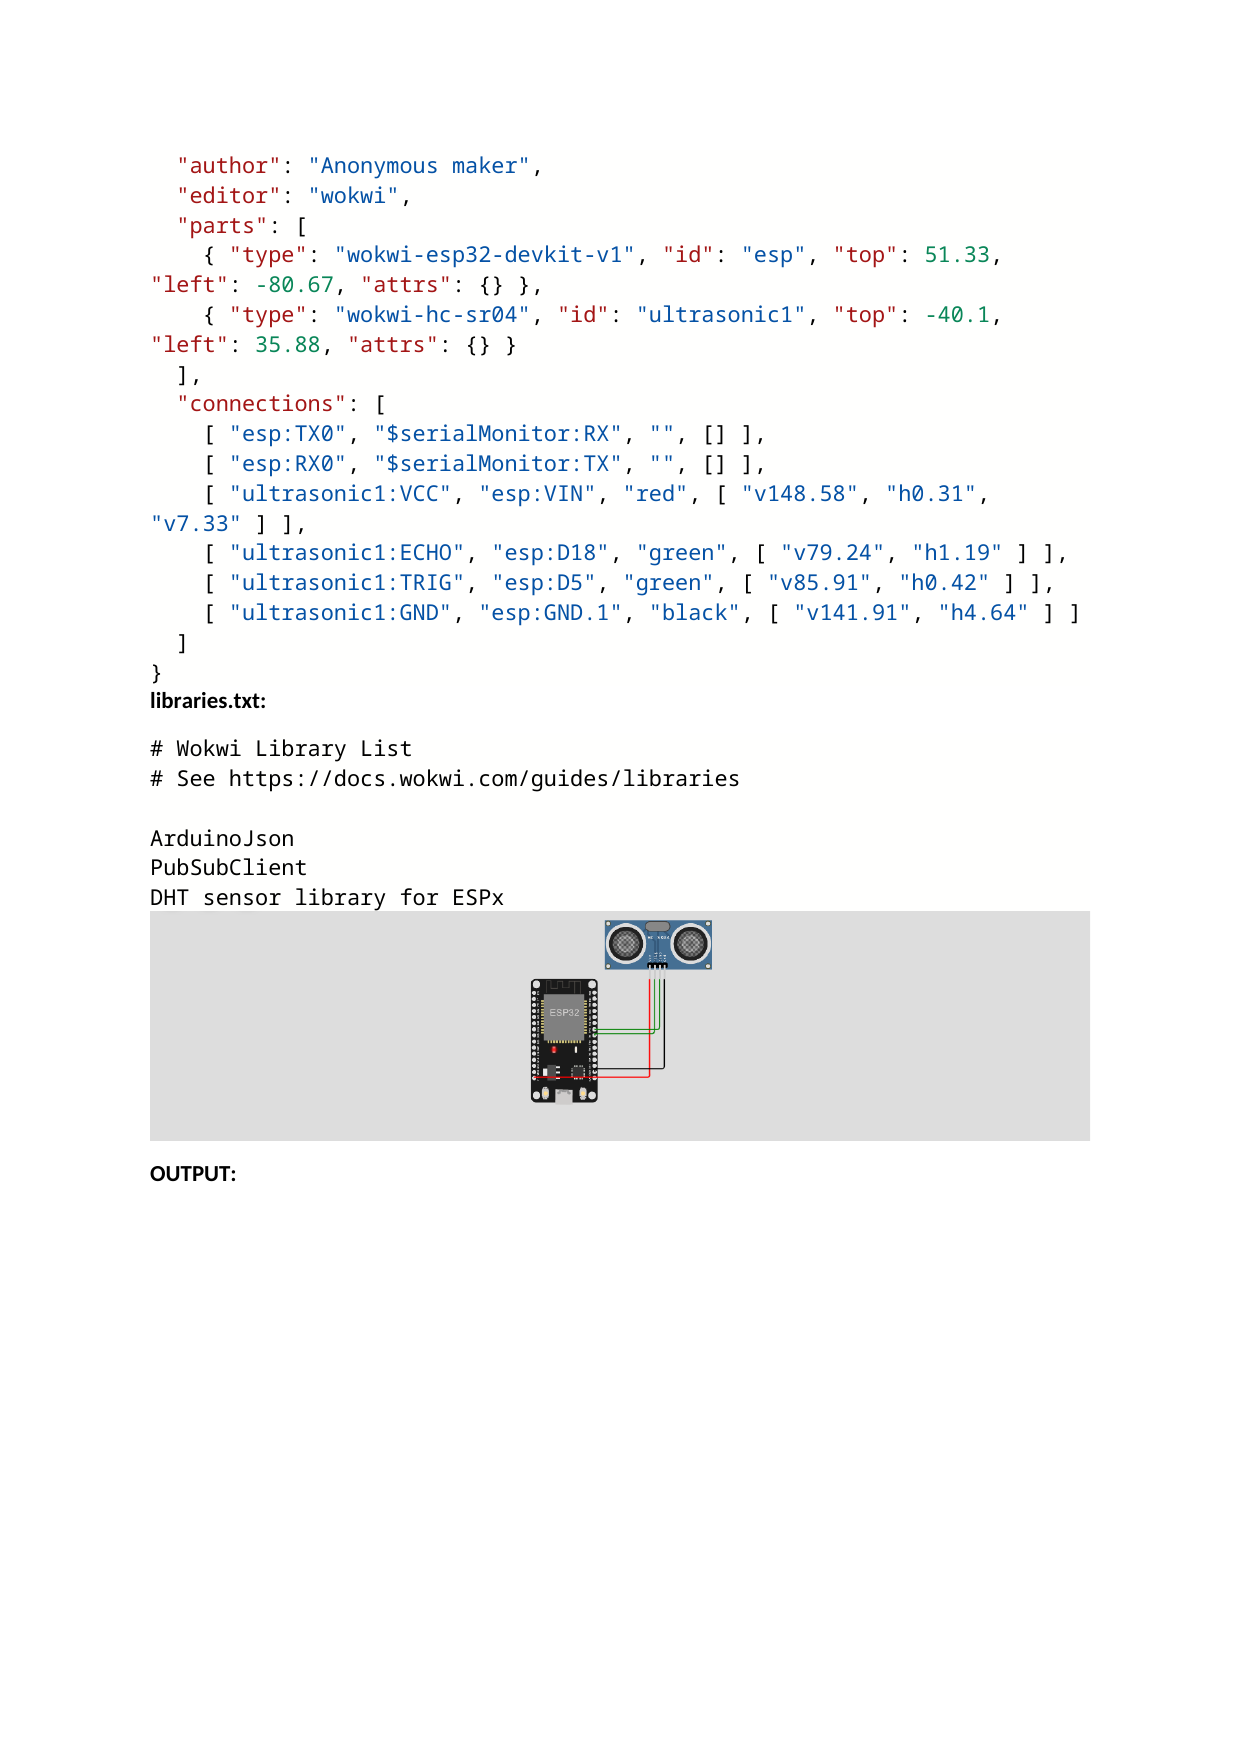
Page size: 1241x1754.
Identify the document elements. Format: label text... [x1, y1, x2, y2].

text { "type": "wokwi-esp32-devkit-v1", "id": "esp", "top": 51.33, "left": -80.67, "attrs": {} }, [150, 239, 1090, 299]
text } [150, 656, 1090, 686]
text "editor": "wokwi", [150, 180, 1090, 209]
text [ "ultrasonic1:ECHO", "esp:D18", "green", [ "v79.24", "h1.19" ] ], [150, 537, 1090, 567]
text [ "esp:TX0", "$serialMonitor:RX", "", [] ], [150, 418, 1090, 448]
text ArduinoJson [150, 822, 1090, 852]
text "connections": [ [150, 388, 1090, 418]
text ] [150, 627, 1090, 656]
text # See https://docs.wokwi.com/guides/libraries [150, 763, 1090, 793]
text ], [150, 358, 1090, 388]
text libraries.txt: [150, 686, 1090, 714]
text # Wokwi Library List [150, 733, 1090, 763]
text PubSubClient [150, 852, 1090, 882]
text [ "ultrasonic1:VCC", "esp:VIN", "red", [ "v148.58", "h0.31", "v7.33" ] ], [150, 478, 1090, 537]
text "parts": [ [150, 209, 1090, 239]
picture [150, 911, 1091, 1141]
text [ "esp:RX0", "$serialMonitor:TX", "", [] ], [150, 448, 1090, 478]
text { "type": "wokwi-hc-sr04", "id": "ultrasonic1", "top": -40.1, "left": 35.88, "attrs": {} } [150, 299, 1090, 358]
text [ "ultrasonic1:TRIG", "esp:D5", "green", [ "v85.91", "h0.42" ] ], [150, 567, 1090, 597]
text "author": "Anonymous maker", [150, 150, 1090, 180]
text DHT sensor library for ESPx [150, 882, 1090, 911]
text [ "ultrasonic1:GND", "esp:GND.1", "black", [ "v141.91", "h4.64" ] ] [150, 597, 1090, 627]
text OUTPUT: [150, 1159, 1090, 1187]
